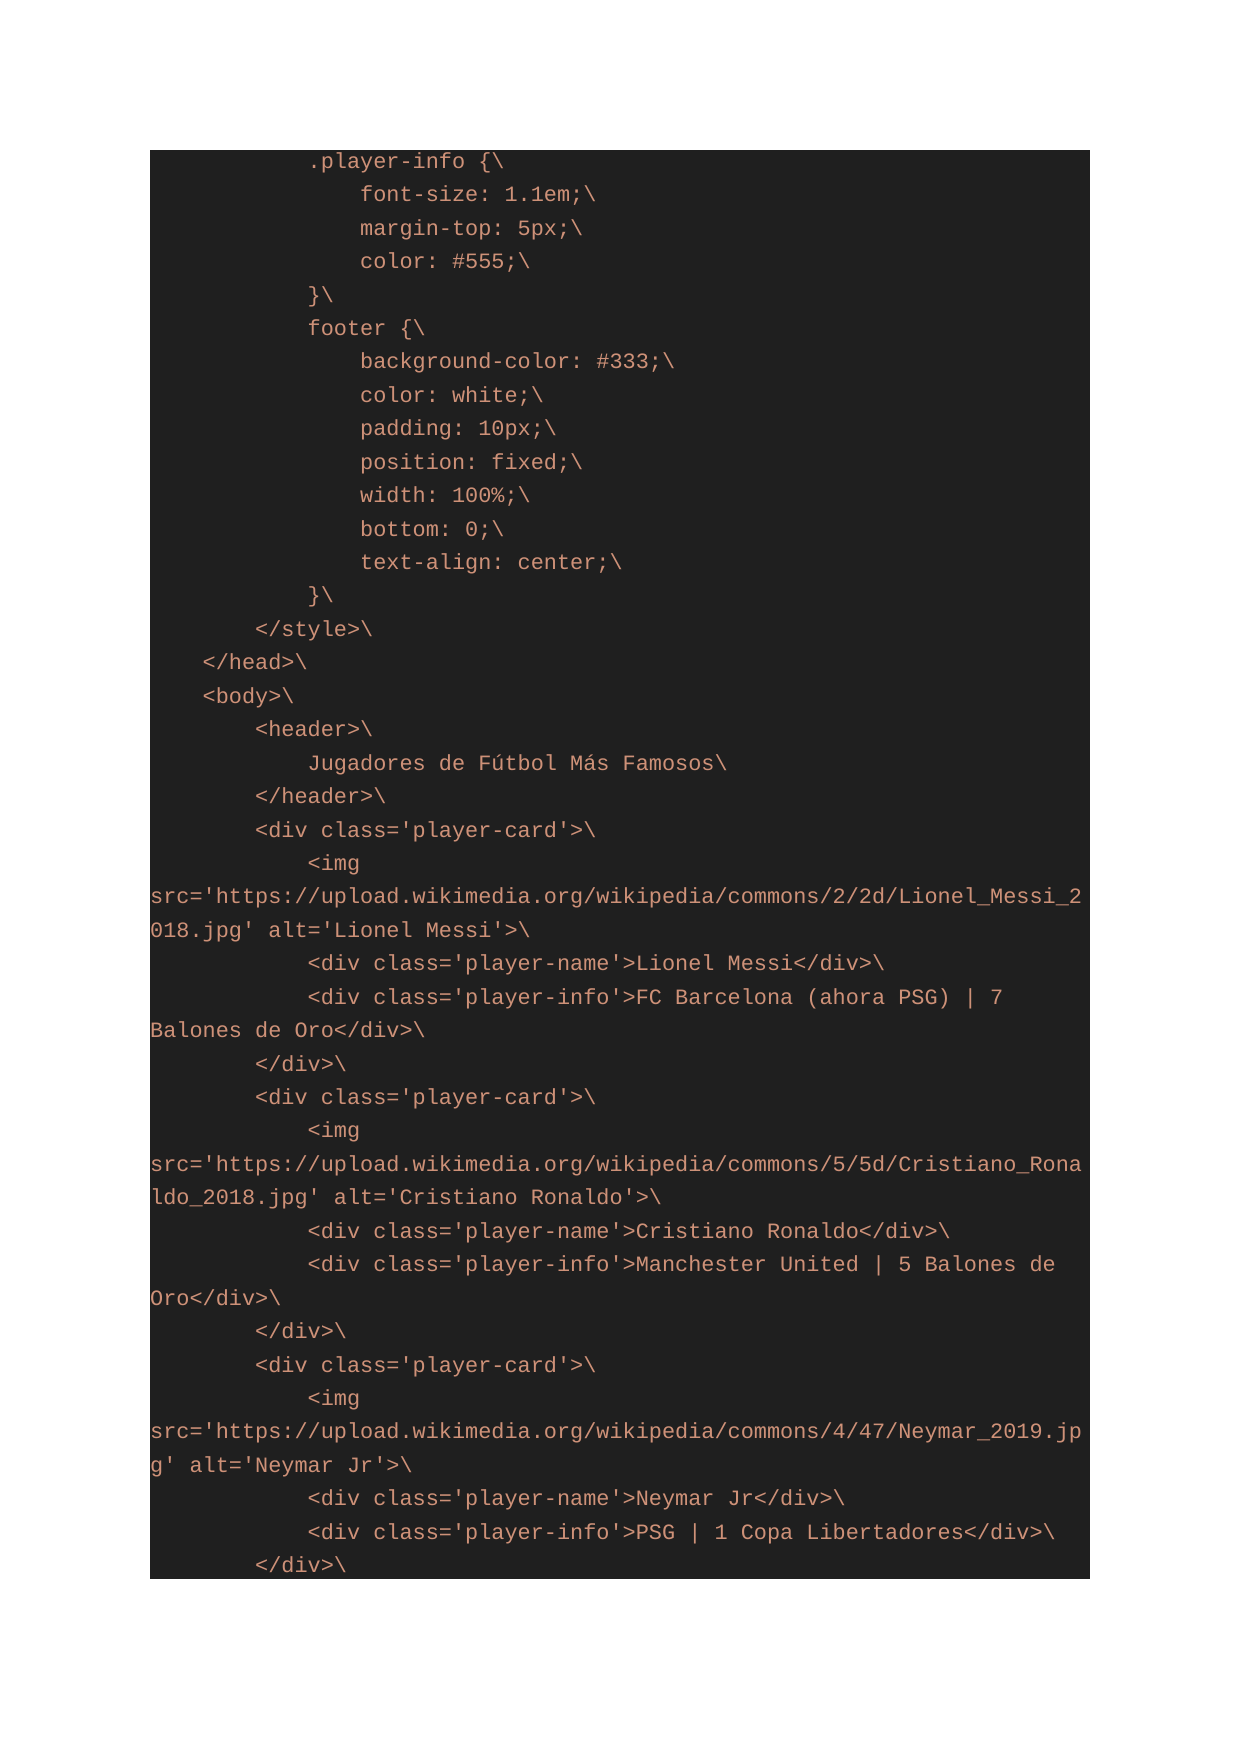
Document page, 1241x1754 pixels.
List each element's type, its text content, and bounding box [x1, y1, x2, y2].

text }\ [150, 585, 1090, 609]
text <div class='player-info'>Manchester United | 5 Balones de Oro</div>\ [150, 1253, 1090, 1312]
text bottom: 0;\ [150, 518, 1090, 543]
text <div class='player-card'>\ [150, 1086, 1090, 1111]
text color: white;\ [150, 384, 1090, 409]
text background-color: #333;\ [150, 351, 1090, 375]
text width: 100%;\ [150, 484, 1090, 509]
text </div>\ [150, 1554, 1090, 1579]
text </header>\ [150, 785, 1090, 810]
text <div class='player-info'>PSG | 1 Copa Libertadores</div>\ [150, 1521, 1090, 1546]
text footer {\ [150, 317, 1090, 342]
text </style>\ [150, 618, 1090, 643]
text position: fixed;\ [150, 451, 1090, 476]
text <img src='https://upload.wikimedia.org/wikipedia/commons/4/47/Neymar_2019.jpg' alt='Neymar Jr'>\ [150, 1387, 1090, 1479]
text <div class='player-name'>Lionel Messi</div>\ [150, 952, 1090, 977]
text <img src='https://upload.wikimedia.org/wikipedia/commons/2/2d/Lionel_Messi_2018.jpg' alt='Lionel Messi'>\ [150, 852, 1090, 944]
text padding: 10px;\ [150, 417, 1090, 442]
text .player-info {\ [150, 150, 1090, 175]
text color: #555;\ [150, 250, 1090, 275]
text </head>\ [150, 652, 1090, 676]
text Jugadores de Fútbol Más Famosos\ [150, 752, 1090, 777]
text <div class='player-name'>Cristiano Ronaldo</div>\ [150, 1220, 1090, 1245]
text <body>\ [150, 685, 1090, 710]
text <div class='player-card'>\ [150, 1354, 1090, 1378]
text }\ [150, 284, 1090, 308]
text <div class='player-info'>FC Barcelona (ahora PSG) | 7 Balones de Oro</div>\ [150, 986, 1090, 1044]
text <img src='https://upload.wikimedia.org/wikipedia/commons/5/5d/Cristiano_Ronaldo_2018.jpg' alt='Cristiano Ronaldo'>\ [150, 1120, 1090, 1211]
text </div>\ [150, 1053, 1090, 1078]
text </div>\ [150, 1320, 1090, 1345]
text <div class='player-card'>\ [150, 819, 1090, 843]
text <header>\ [150, 718, 1090, 743]
text text-align: center;\ [150, 551, 1090, 576]
text font-size: 1.1em;\ [150, 183, 1090, 208]
text margin-top: 5px;\ [150, 217, 1090, 242]
text <div class='player-name'>Neymar Jr</div>\ [150, 1487, 1090, 1512]
